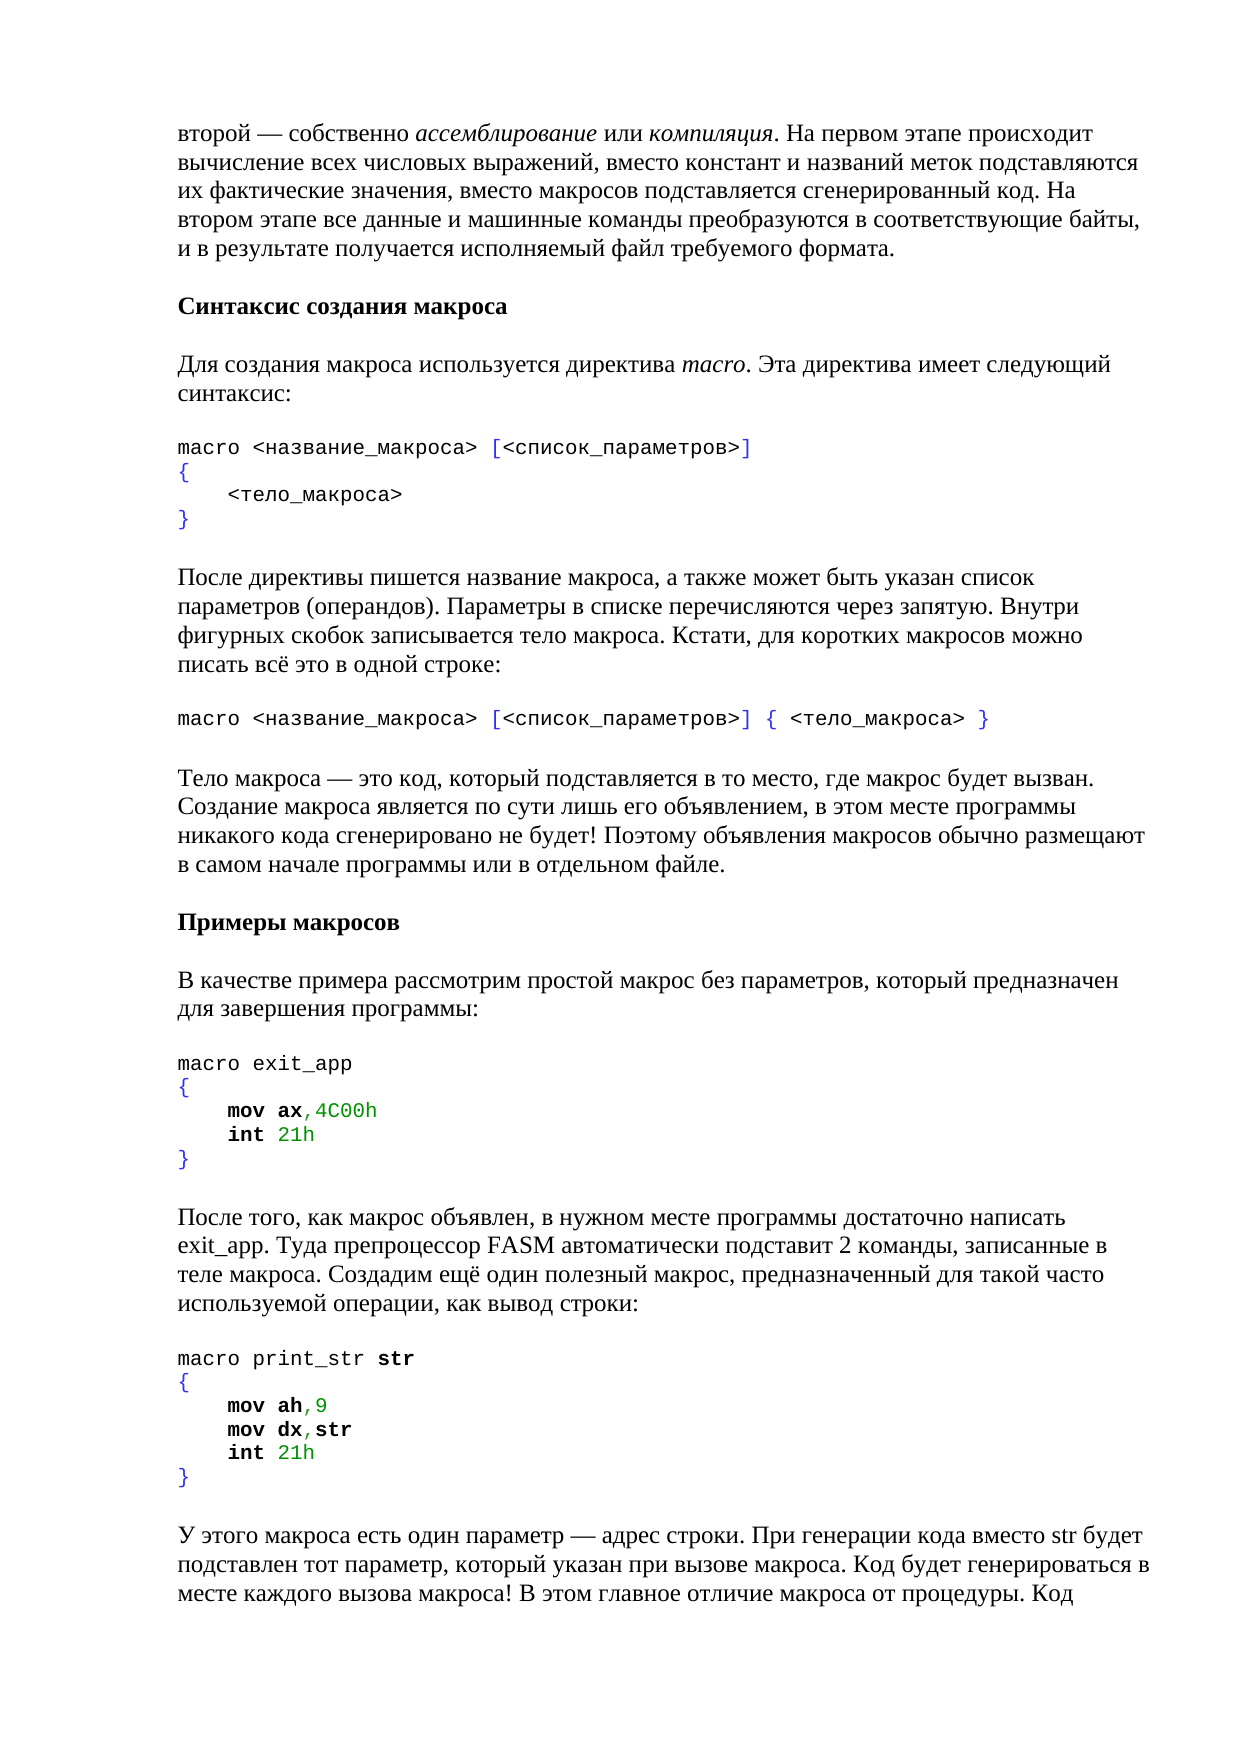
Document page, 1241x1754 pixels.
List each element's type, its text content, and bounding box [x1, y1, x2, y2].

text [177, 1520, 1152, 1606]
table_header macro <название_макроса> [<список_параметров>] { <тело_макроса> } [176, 436, 760, 533]
text Тело макроса — это код, который подставляется в то место, где макрос будет вызван. Создание макроса является по сути лишь его объявлением, в этом месте программы никакого кода сгенерировано не будет! Поэтому объявления макросов обычно размещают в самом начале программы или в отдельном файле. [177, 763, 1152, 878]
table_header macro exit_app { mov ax,4C00h int 21h } [176, 1051, 385, 1173]
text Синтаксис создания макроса [177, 291, 1152, 320]
table_header macro print_str str { mov ah,9 mov dx,str int 21h } [176, 1346, 423, 1491]
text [177, 118, 1152, 262]
text Для создания макроса используется директива macro. Эта директива имеет следующий синтаксис: [177, 349, 1152, 406]
text После директивы пишется название макроса, а также может быть указан список параметров (операндов). Параметры в списке перечисляются через запятую. Внутри фигурных скобок записывается тело макроса. Кстати, для коротких макросов можно писать всё это в одной строке: [177, 562, 1152, 677]
text После того, как макрос объявлен, в нужном месте программы достаточно написать exit_app. Туда препроцессор FASM автоматически подставит 2 команды, записанные в теле макроса. Создадим ещё один полезный макрос, предназначенный для такой часто используемой операции, как вывод строки: [177, 1202, 1152, 1317]
table_header macro <название_макроса> [<список_параметров>] { <тело_макроса> } [176, 707, 998, 733]
text Примеры макросов [177, 907, 1152, 936]
text В качестве примера рассмотрим простой макрос без параметров, который предназначен для завершения программы: [177, 965, 1152, 1022]
